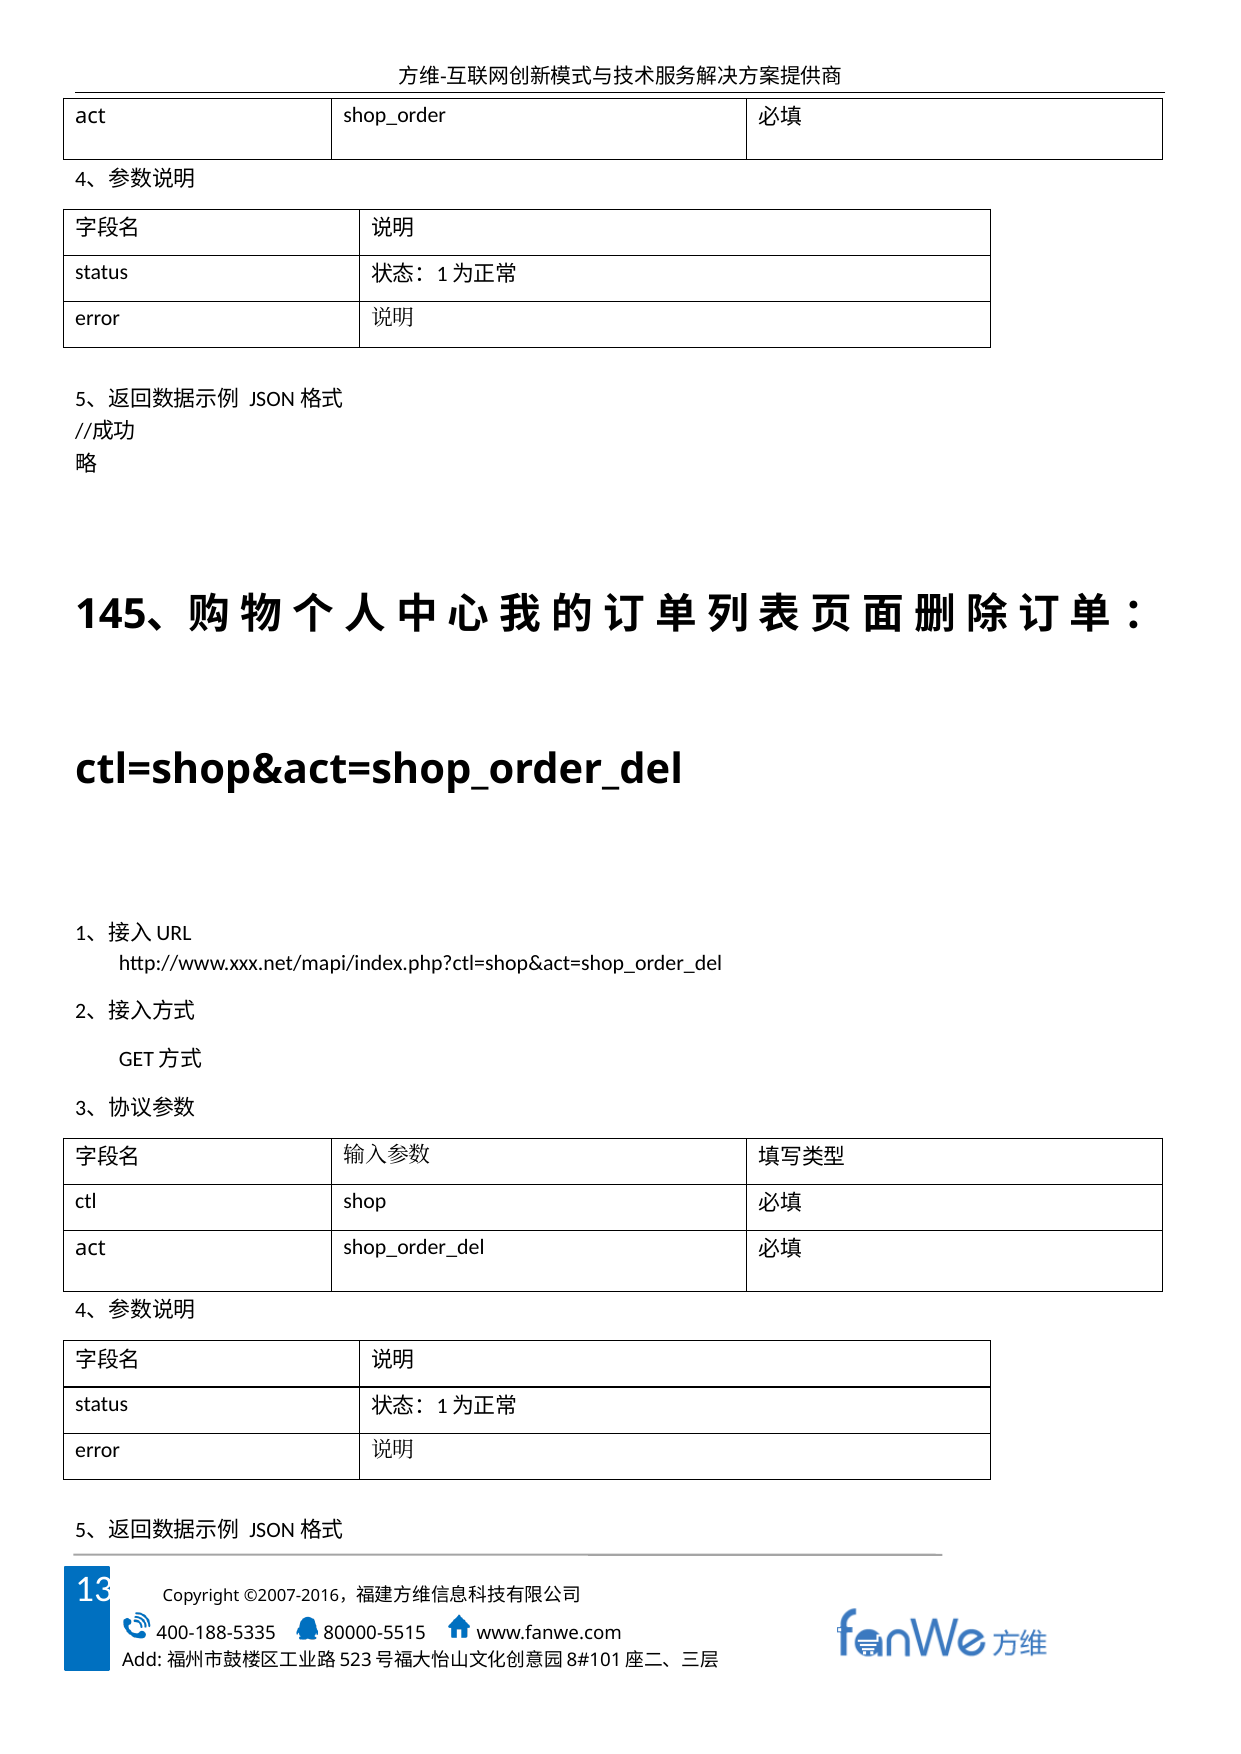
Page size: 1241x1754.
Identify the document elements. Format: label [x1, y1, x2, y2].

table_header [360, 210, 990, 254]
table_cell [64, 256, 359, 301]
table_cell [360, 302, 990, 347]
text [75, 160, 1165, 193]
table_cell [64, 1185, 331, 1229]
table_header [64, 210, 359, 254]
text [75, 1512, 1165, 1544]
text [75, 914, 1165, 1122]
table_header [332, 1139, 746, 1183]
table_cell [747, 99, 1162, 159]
picture [445, 1613, 472, 1640]
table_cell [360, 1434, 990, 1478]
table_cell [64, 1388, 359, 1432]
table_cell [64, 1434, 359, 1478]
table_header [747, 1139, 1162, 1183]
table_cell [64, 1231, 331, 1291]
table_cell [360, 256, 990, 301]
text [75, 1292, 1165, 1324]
picture [835, 1603, 1057, 1666]
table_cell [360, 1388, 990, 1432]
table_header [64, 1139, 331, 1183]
picture [121, 1610, 152, 1640]
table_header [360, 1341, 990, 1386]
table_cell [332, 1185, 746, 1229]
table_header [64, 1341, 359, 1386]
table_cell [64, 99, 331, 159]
picture [295, 1616, 319, 1640]
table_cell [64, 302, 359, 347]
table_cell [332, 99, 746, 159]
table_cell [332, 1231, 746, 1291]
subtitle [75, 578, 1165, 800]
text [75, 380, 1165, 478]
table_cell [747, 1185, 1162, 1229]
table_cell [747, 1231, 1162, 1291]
